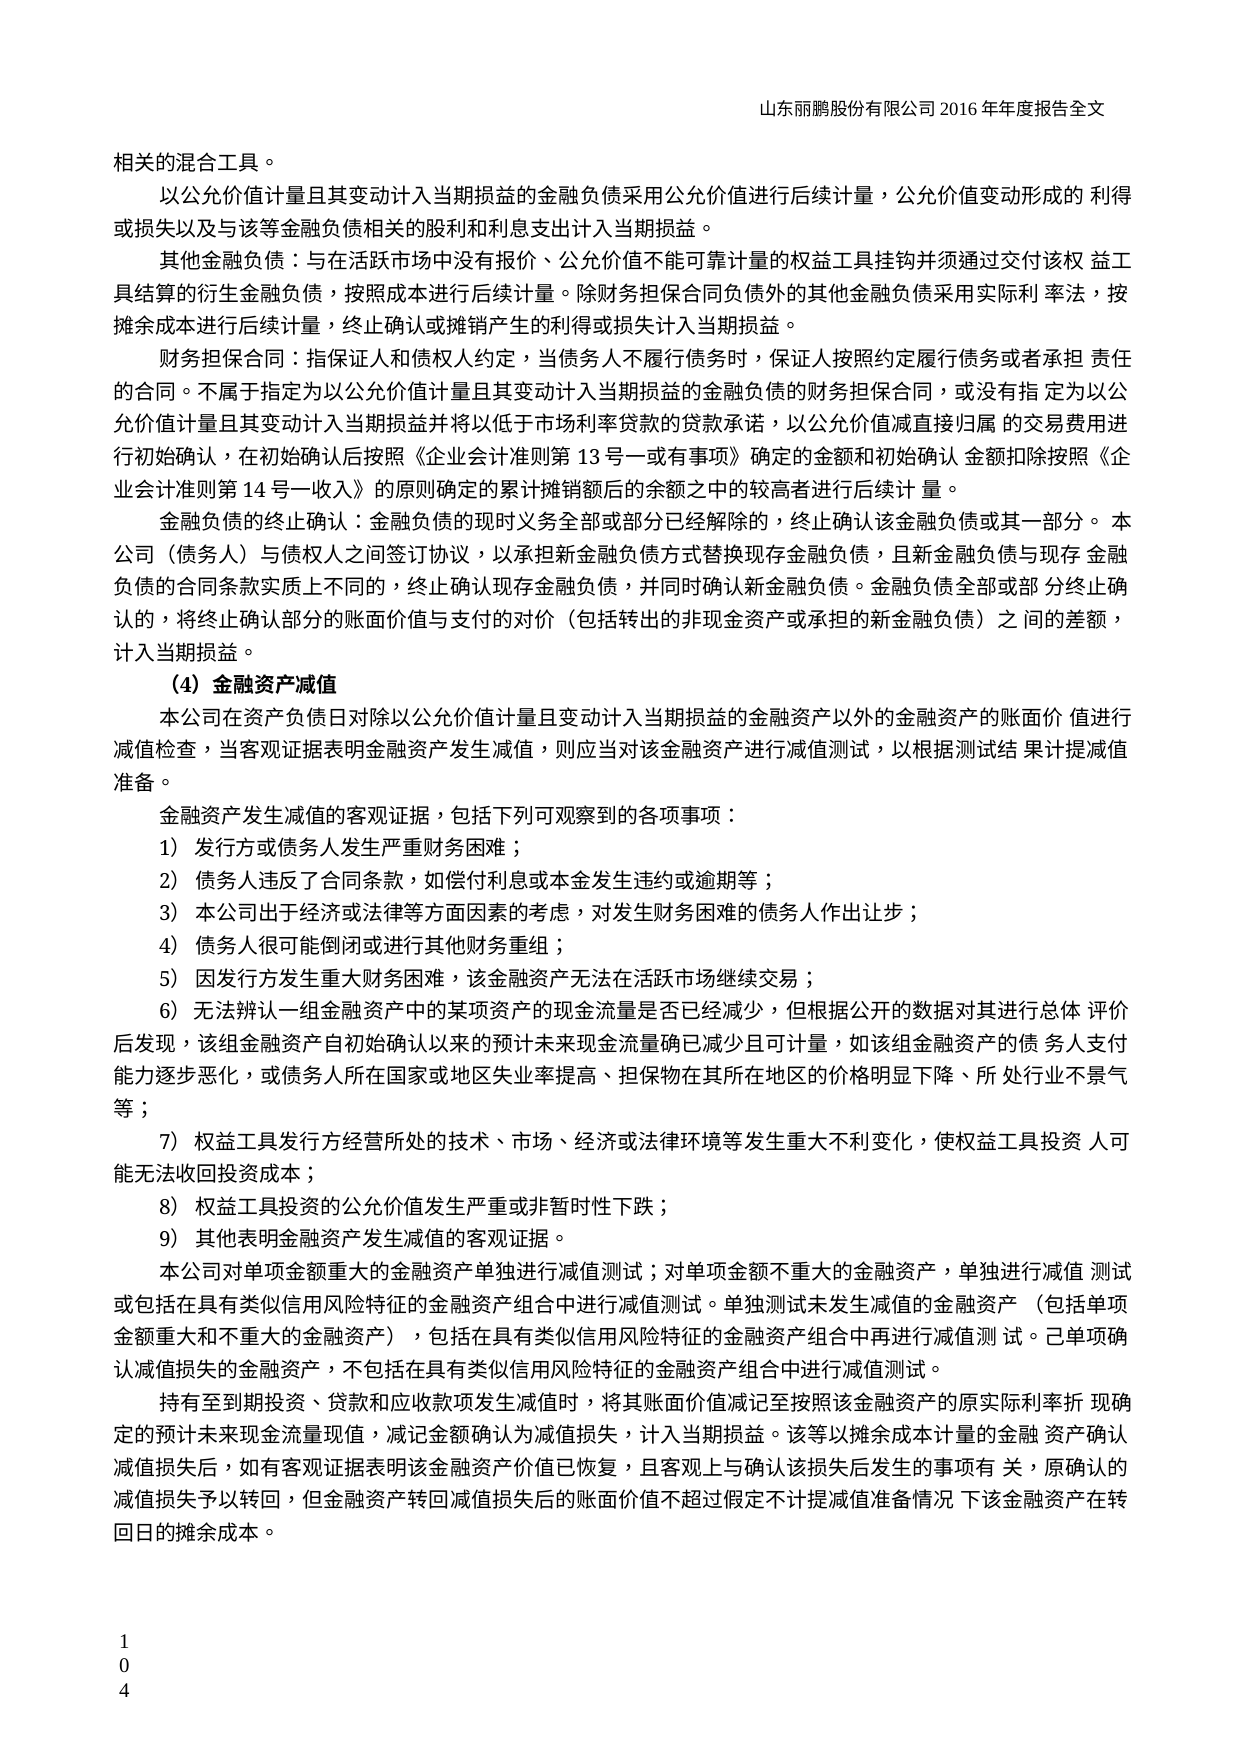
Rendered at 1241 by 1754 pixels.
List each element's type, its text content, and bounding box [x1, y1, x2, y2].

text 金融负债的终止确认：金融负债的现时义务全部或部分已经解除的，终止确认该金融负债或其一部分。 本公司（债务人）与债权人之间签订协议，以承担新金融负债方式替换现存金融负债，且新金融负债与现存 金融负债的合同条款实质上不同的，终止确认现存金融负债，并同时确认新金融负债。金融负债全部或部 分终止确认的，将终止确认部分的账面价值与支付的对价（包括转出的非现金资产或承担的新金融负债）之 间的差额，计入当期损益。 [113, 503, 1133, 667]
text 财务担保合同：指保证人和债权人约定，当债务人不履行债务时，保证人按照约定履行债务或者承担 责任的合同。不属于指定为以公允价值计量且其变动计入当期损益的金融负债的财务担保合同，或没有指 定为以公允价值计量且其变动计入当期损益并将以低于市场利率贷款的贷款承诺，以公允价值减直接归属 的交易费用进行初始确认，在初始确认后按照《企业会计准则第13号一或有事项》确定的金额和初始确认 金额扣除按照《企业会计准则第14号一收入》的原则确定的累计摊销额后的余额之中的较高者进行后续计 量。 [113, 341, 1133, 503]
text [113, 144, 1133, 177]
text 5） 因发行方发生重大财务困难，该金融资产无法在活跃市场继续交易； [113, 960, 1133, 993]
text 1） 发行方或债务人发生严重财务困难； [113, 829, 1133, 862]
text 2） 债务人违反了合同条款，如偿付利息或本金发生违约或逾期等； [113, 862, 1133, 895]
text 4） 债务人很可能倒闭或进行其他财务重组； [113, 927, 1133, 960]
text （4）金融资产减值 [113, 667, 1133, 699]
text 本公司在资产负债日对除以公允价值计量且变动计入当期损益的金融资产以外的金融资产的账面价 值进行减值检查，当客观证据表明金融资产发生减值，则应当对该金融资产进行减值测试，以根据测试结 果计提减值准备。 [113, 699, 1133, 797]
text 本公司对单项金额重大的金融资产单独进行减值测试；对单项金额不重大的金融资产，单独进行减值 测试或包括在具有类似信用风险特征的金融资产组合中进行减值测试。单独测试未发生减值的金融资产 （包括单项金额重大和不重大的金融资产），包括在具有类似信用风险特征的金融资产组合中再进行减值测 试。己单项确认减值损失的金融资产，不包括在具有类似信用风险特征的金融资产组合中进行减值测试。 [113, 1253, 1133, 1384]
text 3） 本公司出于经济或法律等方面因素的考虑，对发生财务困难的债务人作出让步； [113, 895, 1133, 927]
text 7） 权益工具发行方经营所处的技术、市场、经济或法律环境等发生重大不利变化，使权益工具投资 人可能无法收回投资成本； [113, 1123, 1133, 1188]
text 8） 权益工具投资的公允价值发生严重或非暂时性下跌； [113, 1188, 1133, 1221]
text 其他金融负债：与在活跃市场中没有报价、公允价值不能可靠计量的权益工具挂钩并须通过交付该权 益工具结算的衍生金融负债，按照成本进行后续计量。除财务担保合同负债外的其他金融负债采用实际利 率法，按摊余成本进行后续计量，终止确认或摊销产生的利得或损失计入当期损益。 [113, 243, 1133, 341]
text 以公允价值计量且其变动计入当期损益的金融负债采用公允价值进行后续计量，公允价值变动形成的 利得或损失以及与该等金融负债相关的股利和利息支出计入当期损益。 [113, 177, 1133, 243]
text 金融资产发生减值的客观证据，包括下列可观察到的各项事项： [113, 797, 1133, 829]
text 6） 无法辨认一组金融资产中的某项资产的现金流量是否已经减少，但根据公开的数据对其进行总体 评价后发现，该组金融资产自初始确认以来的预计未来现金流量确已减少且可计量，如该组金融资产的债 务人支付能力逐步恶化，或债务人所在国家或地区失业率提高、担保物在其所在地区的价格明显下降、所 处行业不景气等； [113, 993, 1133, 1123]
text 9） 其他表明金融资产发生减值的客观证据。 [113, 1221, 1133, 1253]
text 持有至到期投资、贷款和应收款项发生减值时，将其账面价值减记至按照该金融资产的原实际利率折 现确定的预计未来现金流量现值，减记金额确认为减值损失，计入当期损益。该等以摊余成本计量的金融 资产确认减值损失后，如有客观证据表明该金融资产价值已恢复，且客观上与确认该损失后发生的事项有 关，原确认的减值损失予以转回，但金融资产转回减值损失后的账面价值不超过假定不计提减值准备情况 下该金融资产在转回日的摊余成本。 [113, 1384, 1133, 1547]
